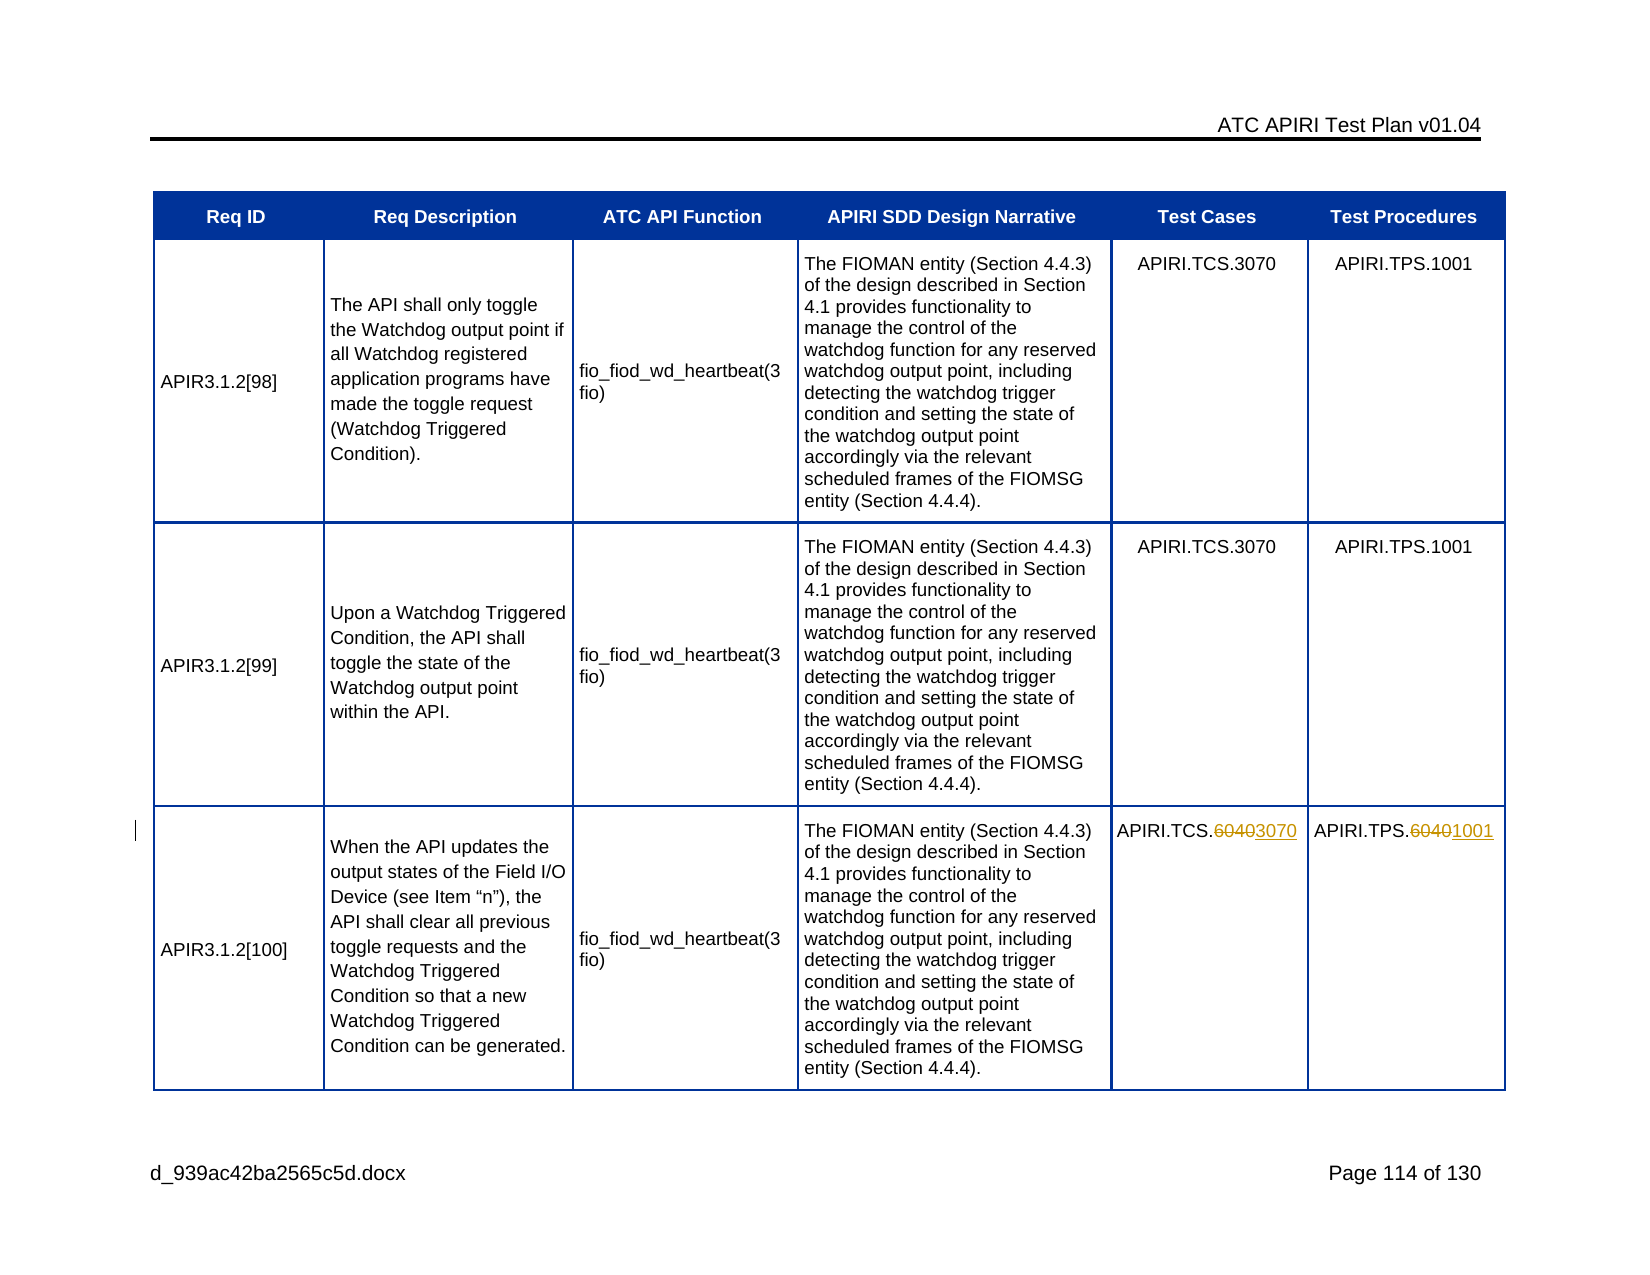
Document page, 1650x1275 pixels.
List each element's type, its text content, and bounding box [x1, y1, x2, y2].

table_cell APIRI.TCS.3070 [1113, 240, 1307, 521]
table_cell When the API updates the output states of the Field I/O Device (see Item “n”), the API shall clear all previous toggle requests and the Watchdog Triggered Condition so that a new Watchdog Triggered Condition can be generated. [325, 807, 572, 1089]
table_cell APIRI.TPS.1001 [1309, 240, 1504, 521]
table_header ATC API Function [574, 193, 797, 238]
table_cell APIRI.TPS.1001 [1309, 524, 1504, 805]
table_cell APIR3.1.2[98] [155, 240, 323, 521]
table_cell fio_fiod_wd_heartbeat(3fio) [574, 240, 797, 521]
table_header Req Description [325, 193, 572, 238]
table_cell The API shall only toggle the Watchdog output point if all Watchdog registered application programs have made the toggle request (Watchdog Triggered Condition). [325, 240, 572, 521]
table_cell fio_fiod_wd_heartbeat(3fio) [574, 807, 797, 1089]
table_cell APIRI.TCS.3070 [1113, 524, 1307, 805]
table_cell fio_fiod_wd_heartbeat(3fio) [574, 524, 797, 805]
table_cell Upon a Watchdog Triggered Condition, the API shall toggle the state of the Watchdog output point within the API. [325, 524, 572, 805]
table_cell APIRI.TCS. [1113, 807, 1307, 1089]
table_header Test Procedures [1309, 193, 1504, 238]
table_cell APIRI.TPS. [1309, 807, 1504, 1089]
table_header Test Cases [1113, 193, 1307, 238]
table_cell APIR3.1.2[100] [155, 807, 323, 1089]
table_header Req ID [155, 193, 323, 238]
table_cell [799, 240, 1110, 521]
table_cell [799, 807, 1110, 1089]
table_header APIRI SDD Design Narrative [799, 193, 1110, 238]
table_cell APIR3.1.2[99] [155, 524, 323, 805]
